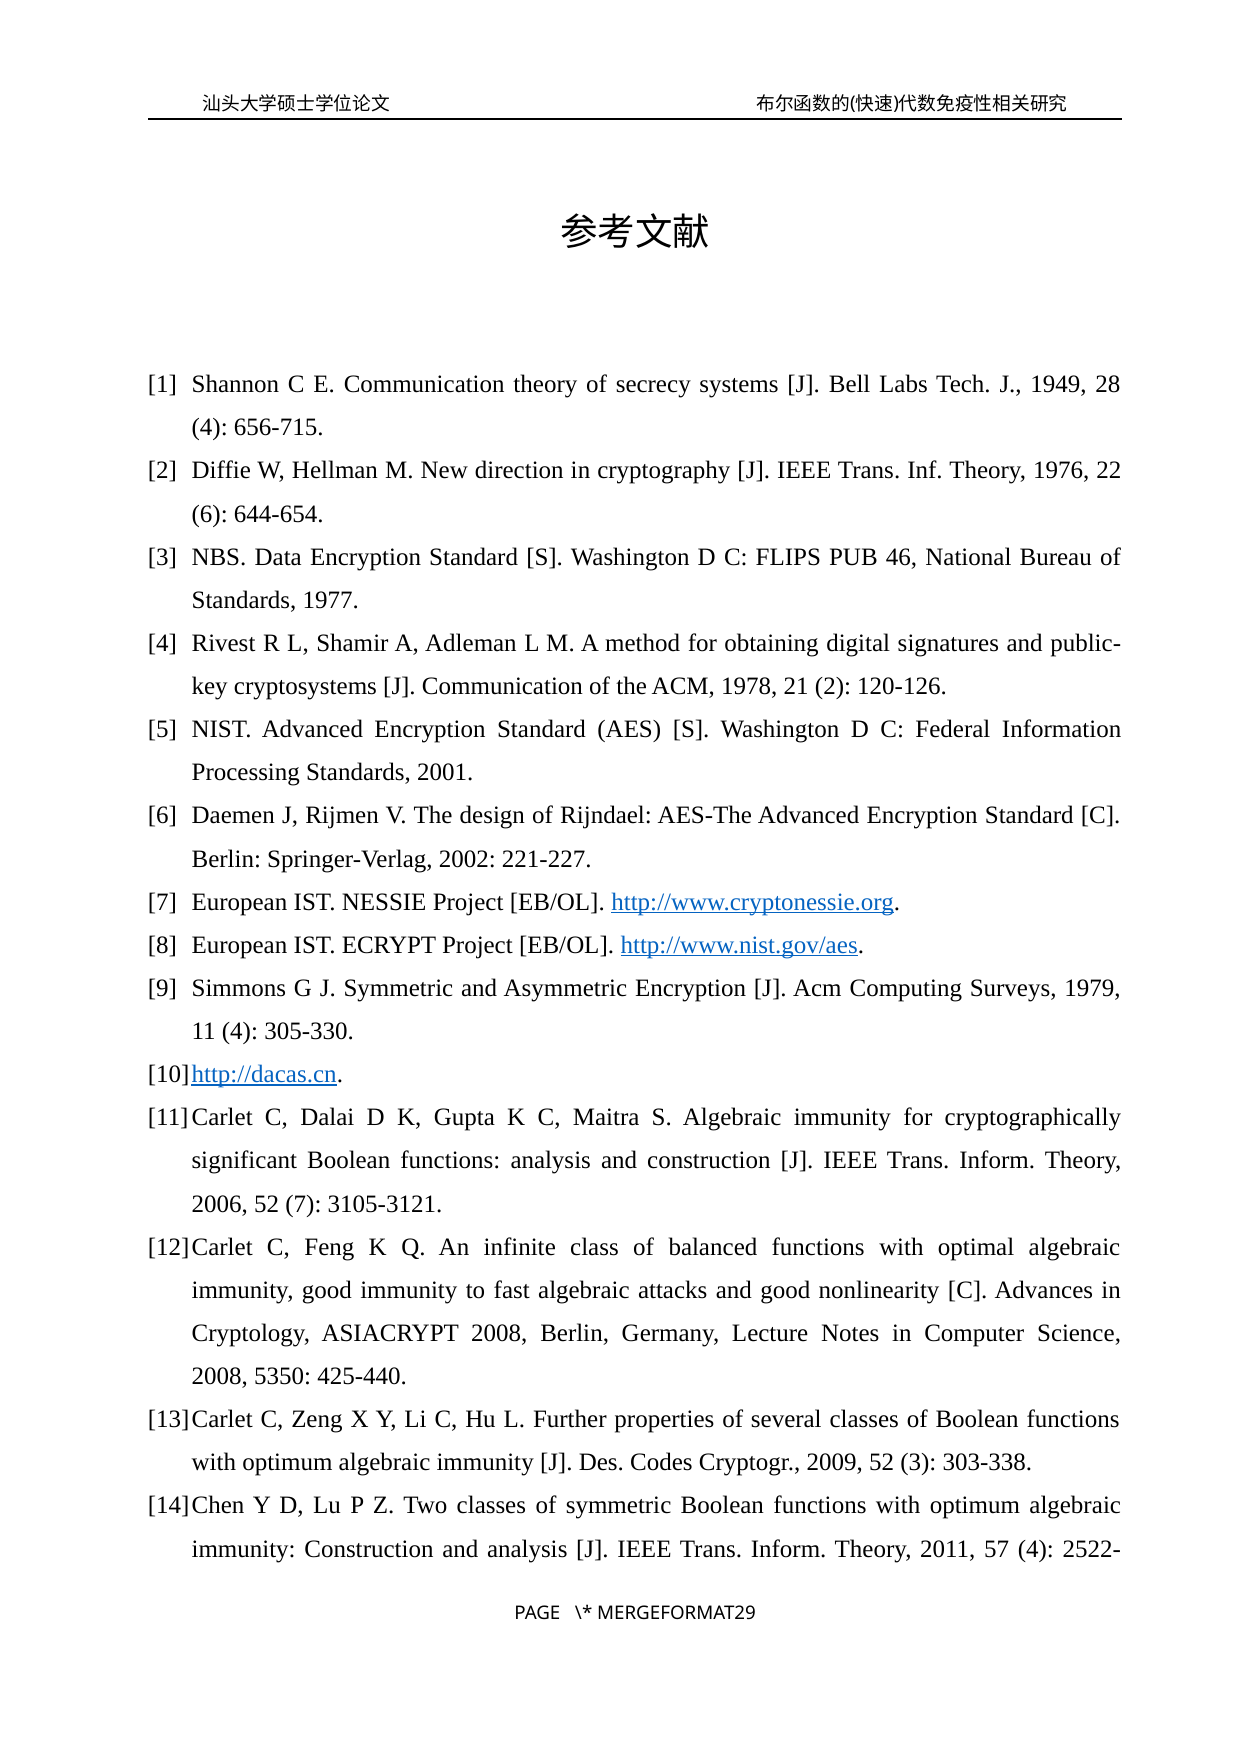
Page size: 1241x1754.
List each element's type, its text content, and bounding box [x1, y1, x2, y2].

subtitle 参考文献 [148, 202, 1122, 256]
list NIST. Advanced Encryption Standard (AES) [S]. Washington D C: Federal Information Processing Standards, 2001. [148, 714, 1122, 786]
list European IST. NESSIE Project [EB/OL]. http://www.cryptonessie.org. [148, 887, 1122, 916]
list European IST. ECRYPT Project [EB/OL]. http://www.nist.gov/aes. [148, 930, 1122, 959]
list Diffie W, Hellman M. New direction in cryptography [J]. IEEE Trans. Inf. Theory, 1976, 22 (6): 644-654. [148, 456, 1122, 527]
list Carlet C, Dalai D K, Gupta K C, Maitra S. Algebraic immunity for cryptographically significant Boolean functions: analysis and construction [J]. IEEE Trans. Inform. Theory, 2006, 52 (7): 3105-3121. [148, 1102, 1122, 1217]
list Carlet C, Zeng X Y, Li C, Hu L. Further properties of several classes of Boolean functions with optimum algebraic immunity [J]. Des. Codes Cryptogr., 2009, 52 (3): 303-338. [148, 1404, 1122, 1476]
list http://dacas.cn. [148, 1059, 1122, 1088]
list Rivest R L, Shamir A, Adleman L M. A method for obtaining digital signatures and public-key cryptosystems [J]. Communication of the ACM, 1978, 21 (2): 120-126. [148, 628, 1122, 700]
list Shannon C E. Communication theory of secrecy systems [J]. Bell Labs Tech. J., 1949, 28 (4): 656-715. [148, 369, 1122, 441]
list NBS. Data Encryption Standard [S]. Washington D C: FLIPS PUB 46, National Bureau of Standards, 1977. [148, 542, 1122, 614]
list Simmons G J. Symmetric and Asymmetric Encryption [J]. Acm Computing Surveys, 1979, 11 (4): 305-330. [148, 973, 1122, 1045]
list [148, 1491, 1122, 1562]
list Carlet C, Feng K Q. An infinite class of balanced functions with optimal algebraic immunity, good immunity to fast algebraic attacks and good nonlinearity [C]. Advances in Cryptology, ASIACRYPT 2008, Berlin, Germany, Lecture Notes in Computer Science, 2008, 5350: 425-440. [148, 1232, 1122, 1390]
list Daemen J, Rijmen V. The design of Rijndael: AES-The Advanced Encryption Standard [C]. Berlin: Springer-Verlag, 2002: 221-227. [148, 801, 1122, 872]
